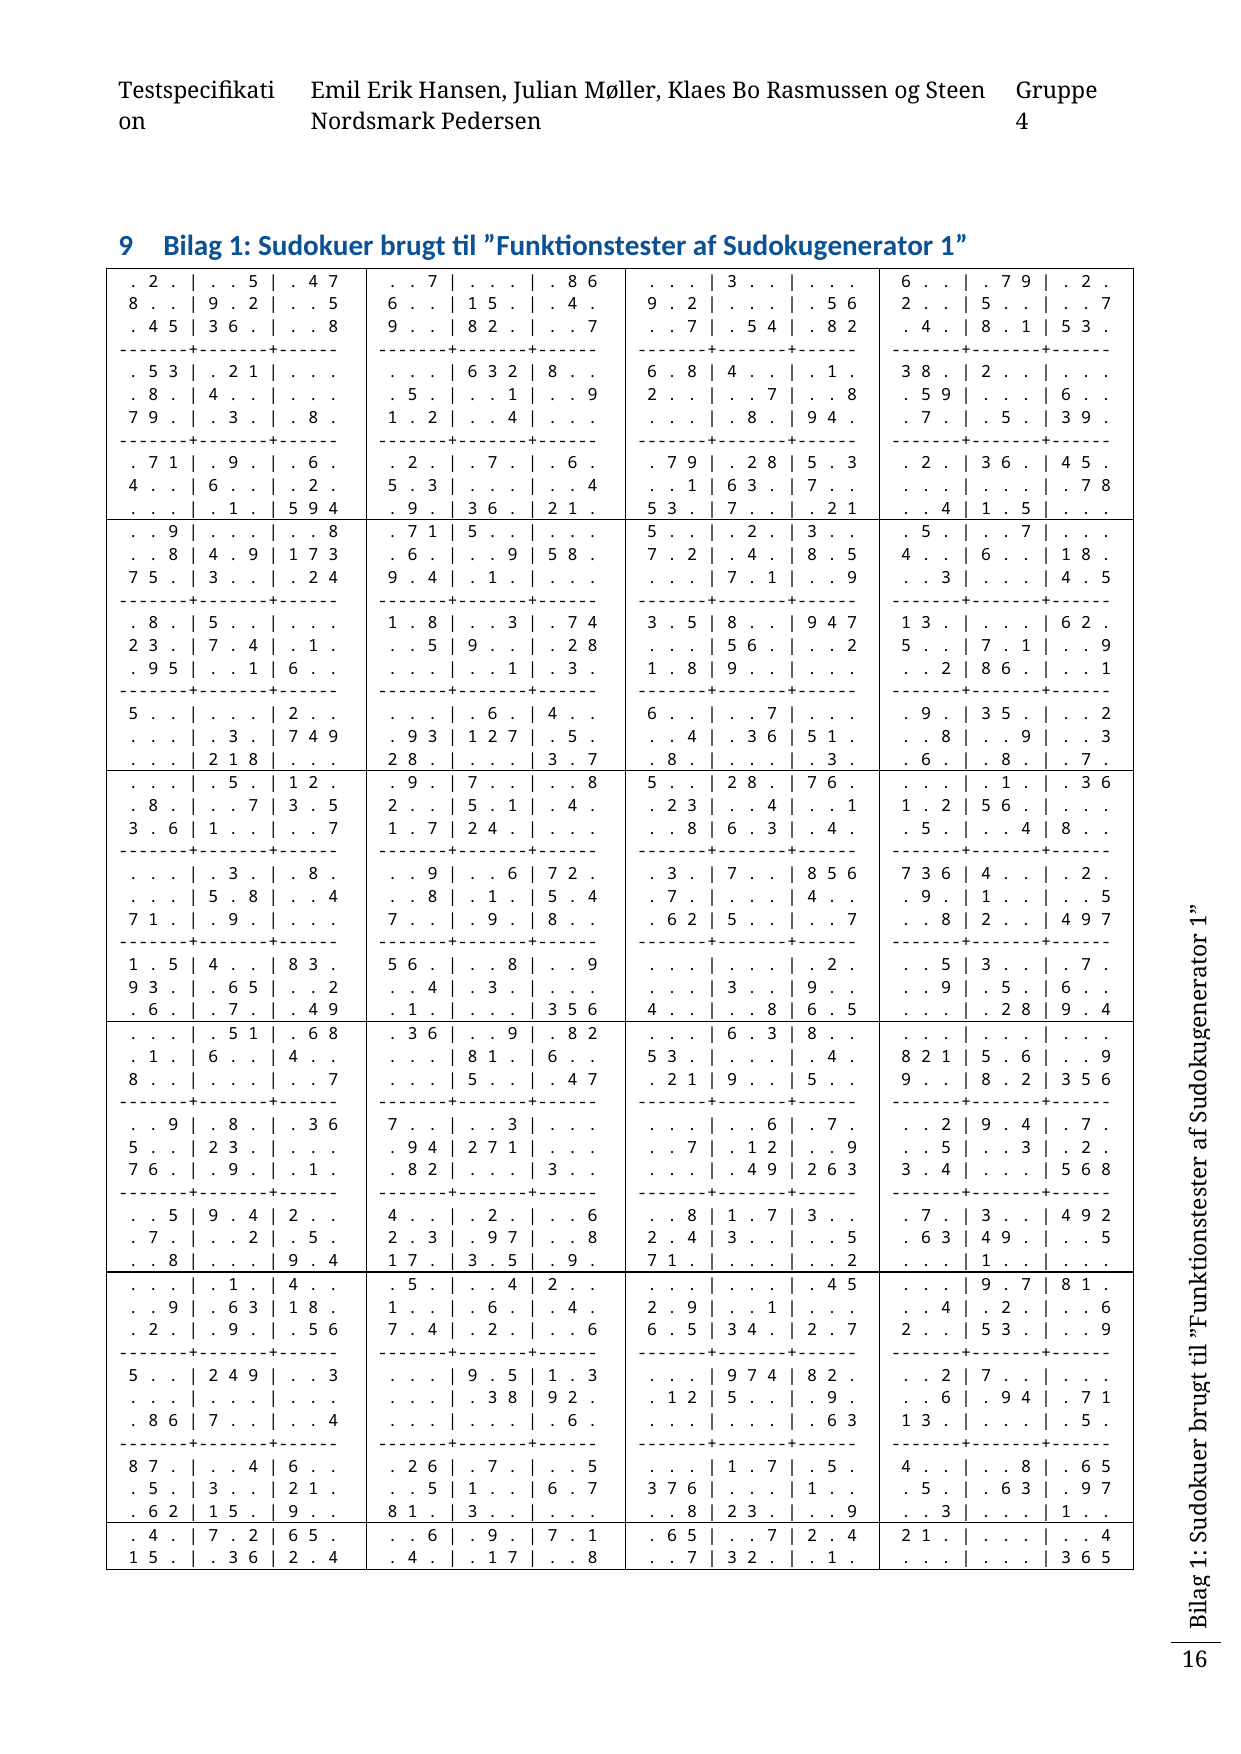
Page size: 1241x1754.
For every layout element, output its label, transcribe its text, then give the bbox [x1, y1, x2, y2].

table_cell . 9 . | 7 . . | . . 8 2 . . | 5 . 1 | . 4 . 1 . 7 | 2 4 . | . . . -------+-------+------ . . 9 | . . 6 | 7 2 . . . 8 | . 1 . | 5 . 4 7 . . | . 9 . | 8 . . -------+-------+------ 5 6 . | . . 8 | . . 9 . . 4 | . 3 . | . . . . 1 . | . . . | 3 5 6 [367, 771, 625, 1021]
table_cell . . 9 | . . . | . . 8 . . 8 | 4 . 9 | 1 7 3 7 5 . | 3 . . | . 2 4 -------+-------+------ . 8 . | 5 . . | . . . 2 3 . | 7 . 4 | . 1 . . 9 5 | . . 1 | 6 . . -------+-------+------ 5 . . | . . . | 2 . . . . . | . 3 . | 7 4 9 . . . | 2 1 8 | . . . [107, 520, 366, 770]
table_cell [367, 1523, 625, 1569]
table_cell . 5 . | . . 4 | 2 . . 1 . . | . 6 . | . 4 . 7 . 4 | . 2 . | . . 6 -------+-------+------ . . . | 9 . 5 | 1 . 3 . . . | . 3 8 | 9 2 . . . . | . . . | . 6 . -------+-------+------ . 2 6 | . 7 . | . . 5 . . 5 | 1 . . | 6 . 7 8 1 . | 3 . . | . . . [367, 1273, 625, 1522]
table_header . 2 . | . . 5 | . 4 7 8 . . | 9 . 2 | . . 5 . 4 5 | 3 6 . | . . 8 -------+-------+------ . 5 3 | . 2 1 | . . . . 8 . | 4 . . | . . . 7 9 . | . 3 . | . 8 . -------+-------+------ . 7 1 | . 9 . | . 6 . 4 . . | 6 . . | . 2 . . . . | . 1 . | 5 9 4 [107, 269, 366, 519]
table_cell . . . | . 1 . | . 3 6 1 . 2 | 5 6 . | . . . . 5 . | . . 4 | 8 . . -------+-------+------ 7 3 6 | 4 . . | . 2 . . 9 . | 1 . . | . . 5 . . 8 | 2 . . | 4 9 7 -------+-------+------ . . 5 | 3 . . | . 7 . . . 9 | . 5 . | 6 . . . . . | . 2 8 | 9 . 4 [880, 771, 1133, 1021]
table_cell 5 . . | 2 8 . | 7 6 . . 2 3 | . . 4 | . . 1 . . 8 | 6 . 3 | . 4 . -------+-------+------ . 3 . | 7 . . | 8 5 6 . 7 . | . . . | 4 . . . 6 2 | 5 . . | . . 7 -------+-------+------ . . . | . . . | . 2 . . . . | 3 . . | 9 . . 4 . . | . . 8 | 6 . 5 [626, 771, 879, 1021]
table_cell 5 . . | . 2 . | 3 . . 7 . 2 | . 4 . | 8 . 5 . . . | 7 . 1 | . . 9 -------+-------+------ 3 . 5 | 8 . . | 9 4 7 . . . | 5 6 . | . . 2 1 . 8 | 9 . . | . . . -------+-------+------ 6 . . | . . 7 | . . . . . 4 | . 3 6 | 5 1 . . 8 . | . . . | . 3 . [626, 520, 879, 770]
table_cell . . . | . 5 . | 1 2 . . 8 . | . . 7 | 3 . 5 3 . 6 | 1 . . | . . 7 -------+-------+------ . . . | . 3 . | . 8 . . . . | 5 . 8 | . . 4 7 1 . | . 9 . | . . . -------+-------+------ 1 . 5 | 4 . . | 8 3 . 9 3 . | . 6 5 | . . 2 . 6 . | . 7 . | . 4 9 [107, 771, 366, 1021]
table_header 6 . . | . 7 9 | . 2 . 2 . . | 5 . . | . . 7 . 4 . | 8 . 1 | 5 3 . -------+-------+------ 3 8 . | 2 . . | . . . . 5 9 | . . . | 6 . . . 7 . | . 5 . | 3 9 . -------+-------+------ . 2 . | 3 6 . | 4 5 . . . . | . . . | . 7 8 . . 4 | 1 . 5 | . . . [880, 269, 1133, 519]
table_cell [880, 1523, 1133, 1569]
table_header . . 7 | . . . | . 8 6 6 . . | 1 5 . | . 4 . 9 . . | 8 2 . | . . 7 -------+-------+------ . . . | 6 3 2 | 8 . . . 5 . | . . 1 | . . 9 1 . 2 | . . 4 | . . . -------+-------+------ . 2 . | . 7 . | . 6 . 5 . 3 | . . . | . . 4 . 9 . | 3 6 . | 2 1 . [367, 269, 625, 519]
table_cell . 3 6 | . . 9 | . 8 2 . . . | 8 1 . | 6 . . . . . | 5 . . | . 4 7 -------+-------+------ 7 . . | . . 3 | . . . . 9 4 | 2 7 1 | . . . . 8 2 | . . . | 3 . . -------+-------+------ 4 . . | . 2 . | . . 6 2 . 3 | . 9 7 | . . 8 1 7 . | 3 . 5 | . 9 . [367, 1022, 625, 1271]
subtitle Bilag 1: Sudokuer brugt til ”Funktionstester af Sudokugenerator 1” [118, 227, 1122, 263]
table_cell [107, 1523, 366, 1569]
table_cell . . . | . . . | . 4 5 2 . 9 | . . 1 | . . . 6 . 5 | 3 4 . | 2 . 7 -------+-------+------ . . . | 9 7 4 | 8 2 . . 1 2 | 5 . . | . 9 . . . . | . . . | . 6 3 -------+-------+------ . . . | 1 . 7 | . 5 . 3 7 6 | . . . | 1 . . . . 8 | 2 3 . | . . 9 [626, 1273, 879, 1522]
table_cell . . . | 6 . 3 | 8 . . 5 3 . | . . . | . 4 . . 2 1 | 9 . . | 5 . . -------+-------+------ . . . | . . 6 | . 7 . . . 7 | . 1 2 | . . 9 . . . | . 4 9 | 2 6 3 -------+-------+------ . . 8 | 1 . 7 | 3 . . 2 . 4 | 3 . . | . . 5 7 1 . | . . . | . . 2 [626, 1022, 879, 1271]
table_cell . . . | . . . | . . . 8 2 1 | 5 . 6 | . . 9 9 . . | 8 . 2 | 3 5 6 -------+-------+------ . . 2 | 9 . 4 | . 7 . . . 5 | . . 3 | . 2 . 3 . 4 | . . . | 5 6 8 -------+-------+------ . 7 . | 3 . . | 4 9 2 . 6 3 | 4 9 . | . . 5 . . . | 1 . . | . . . [880, 1022, 1133, 1271]
table_cell . 5 . | . . 7 | . . . 4 . . | 6 . . | 1 8 . . . 3 | . . . | 4 . 5 -------+-------+------ 1 3 . | . . . | 6 2 . 5 . . | 7 . 1 | . . 9 . . 2 | 8 6 . | . . 1 -------+-------+------ . 9 . | 3 5 . | . . 2 . . 8 | . . 9 | . . 3 . 6 . | . 8 . | . 7 . [880, 520, 1133, 770]
table_cell . . . | . 5 1 | . 6 8 . 1 . | 6 . . | 4 . . 8 . . | . . . | . . 7 -------+-------+------ . . 9 | . 8 . | . 3 6 5 . . | 2 3 . | . . . 7 6 . | . 9 . | . 1 . -------+-------+------ . . 5 | 9 . 4 | 2 . . . 7 . | . . 2 | . 5 . . . 8 | . . . | 9 . 4 [107, 1022, 366, 1271]
table_cell . 7 1 | 5 . . | . . . . 6 . | . . 9 | 5 8 . 9 . 4 | . 1 . | . . . -------+-------+------ 1 . 8 | . . 3 | . 7 4 . . 5 | 9 . . | . 2 8 . . . | . . 1 | . 3 . -------+-------+------ . . . | . 6 . | 4 . . . 9 3 | 1 2 7 | . 5 . 2 8 . | . . . | 3 . 7 [367, 520, 625, 770]
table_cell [626, 1523, 879, 1569]
table_cell . . . | . 1 . | 4 . . . . 9 | . 6 3 | 1 8 . . 2 . | . 9 . | . 5 6 -------+-------+------ 5 . . | 2 4 9 | . . 3 . . . | . . . | . . . . 8 6 | 7 . . | . . 4 -------+-------+------ 8 7 . | . . 4 | 6 . . . 5 . | 3 . . | 2 1 . . 6 2 | 1 5 . | 9 . . [107, 1273, 366, 1522]
table_header . . . | 3 . . | . . . 9 . 2 | . . . | . 5 6 . . 7 | . 5 4 | . 8 2 -------+-------+------ 6 . 8 | 4 . . | . 1 . 2 . . | . . 7 | . . 8 . . . | . 8 . | 9 4 . -------+-------+------ . 7 9 | . 2 8 | 5 . 3 . . 1 | 6 3 . | 7 . . 5 3 . | 7 . . | . 2 1 [626, 269, 879, 519]
table_cell . . . | 9 . 7 | 8 1 . . . 4 | . 2 . | . . 6 2 . . | 5 3 . | . . 9 -------+-------+------ . . 2 | 7 . . | . . . . . 6 | . 9 4 | . 7 1 1 3 . | . . . | . 5 . -------+-------+------ 4 . . | . . 8 | . 6 5 . 5 . | . 6 3 | . 9 7 . . 3 | . . . | 1 . . [880, 1273, 1133, 1522]
